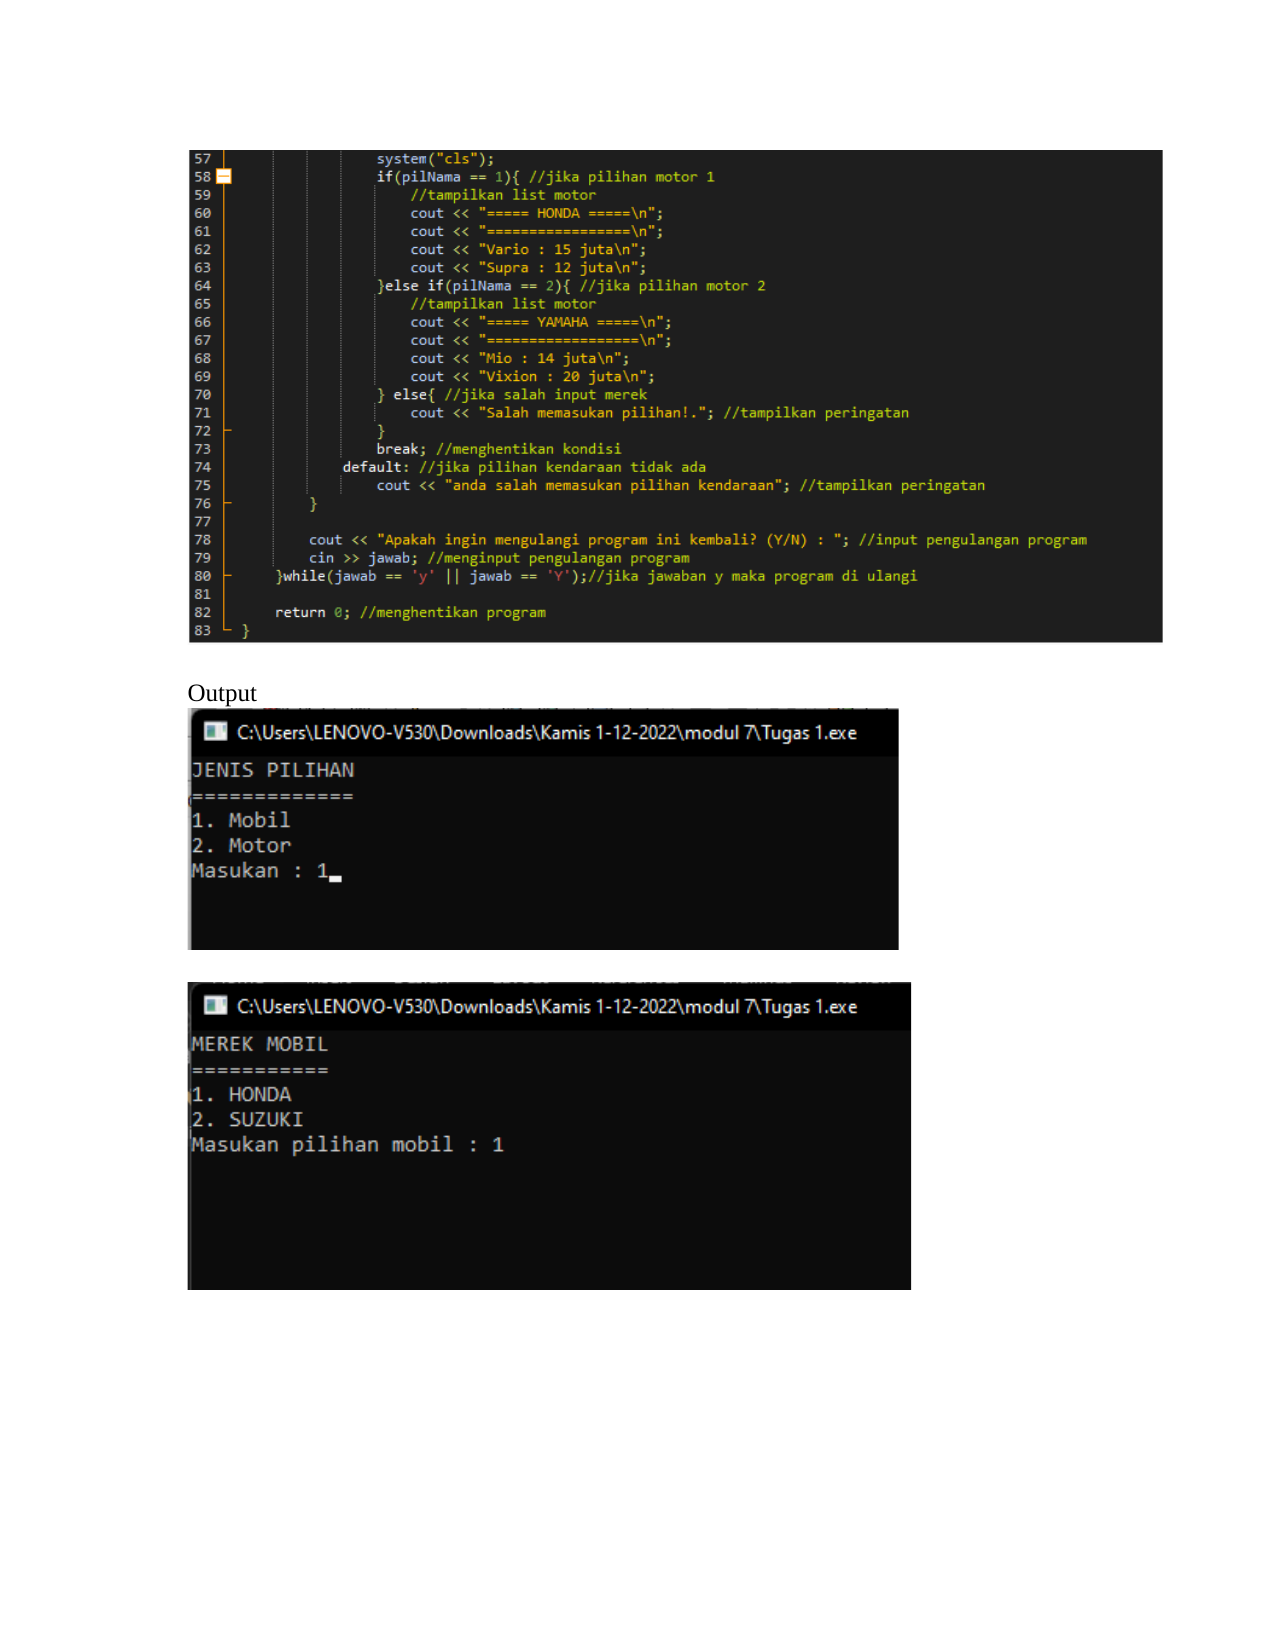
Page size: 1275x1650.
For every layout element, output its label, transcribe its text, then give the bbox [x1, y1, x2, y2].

picture [187, 150, 1163, 645]
picture [187, 982, 912, 1290]
list Output [187, 678, 1125, 707]
picture [187, 708, 899, 950]
